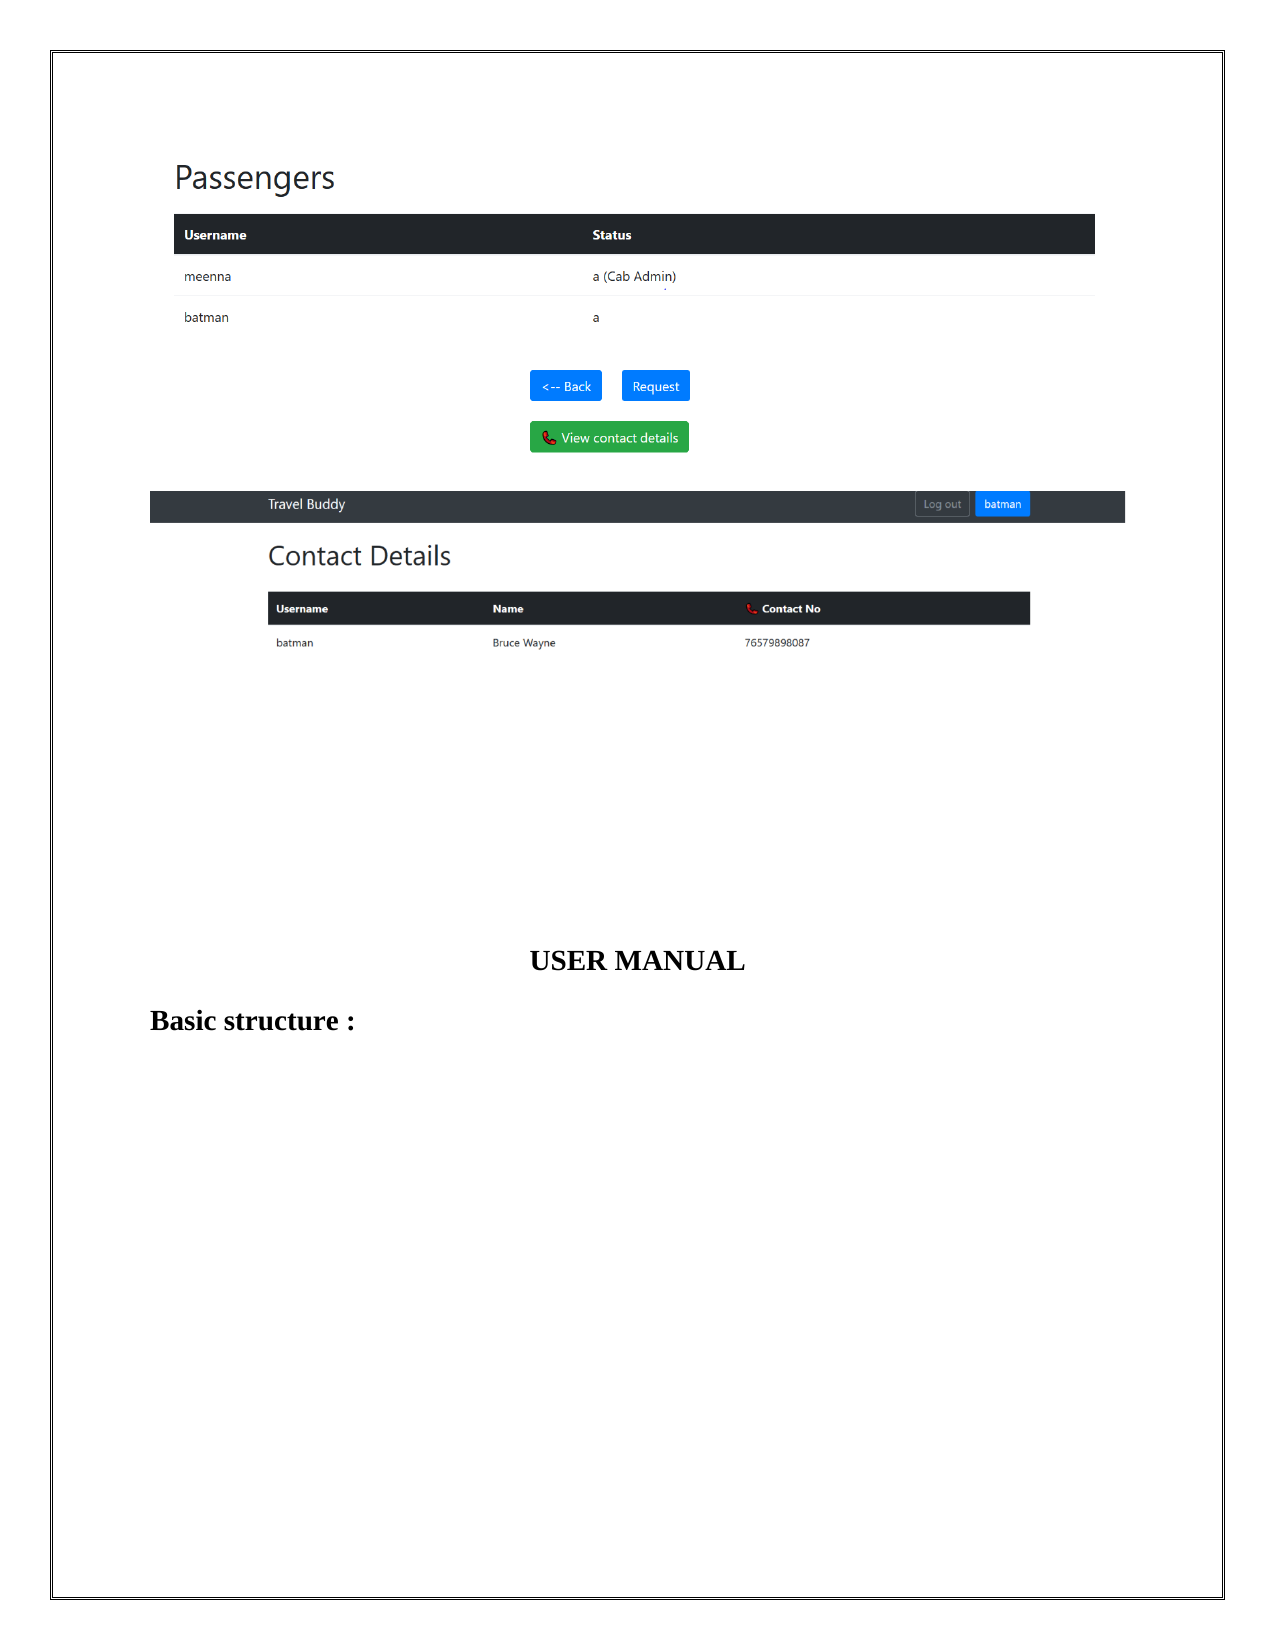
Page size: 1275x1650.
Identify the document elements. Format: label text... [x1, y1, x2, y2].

text USER MANUAL [150, 943, 1125, 977]
text Basic structure : [150, 1003, 1125, 1036]
picture [150, 150, 1124, 467]
picture [150, 491, 1125, 694]
